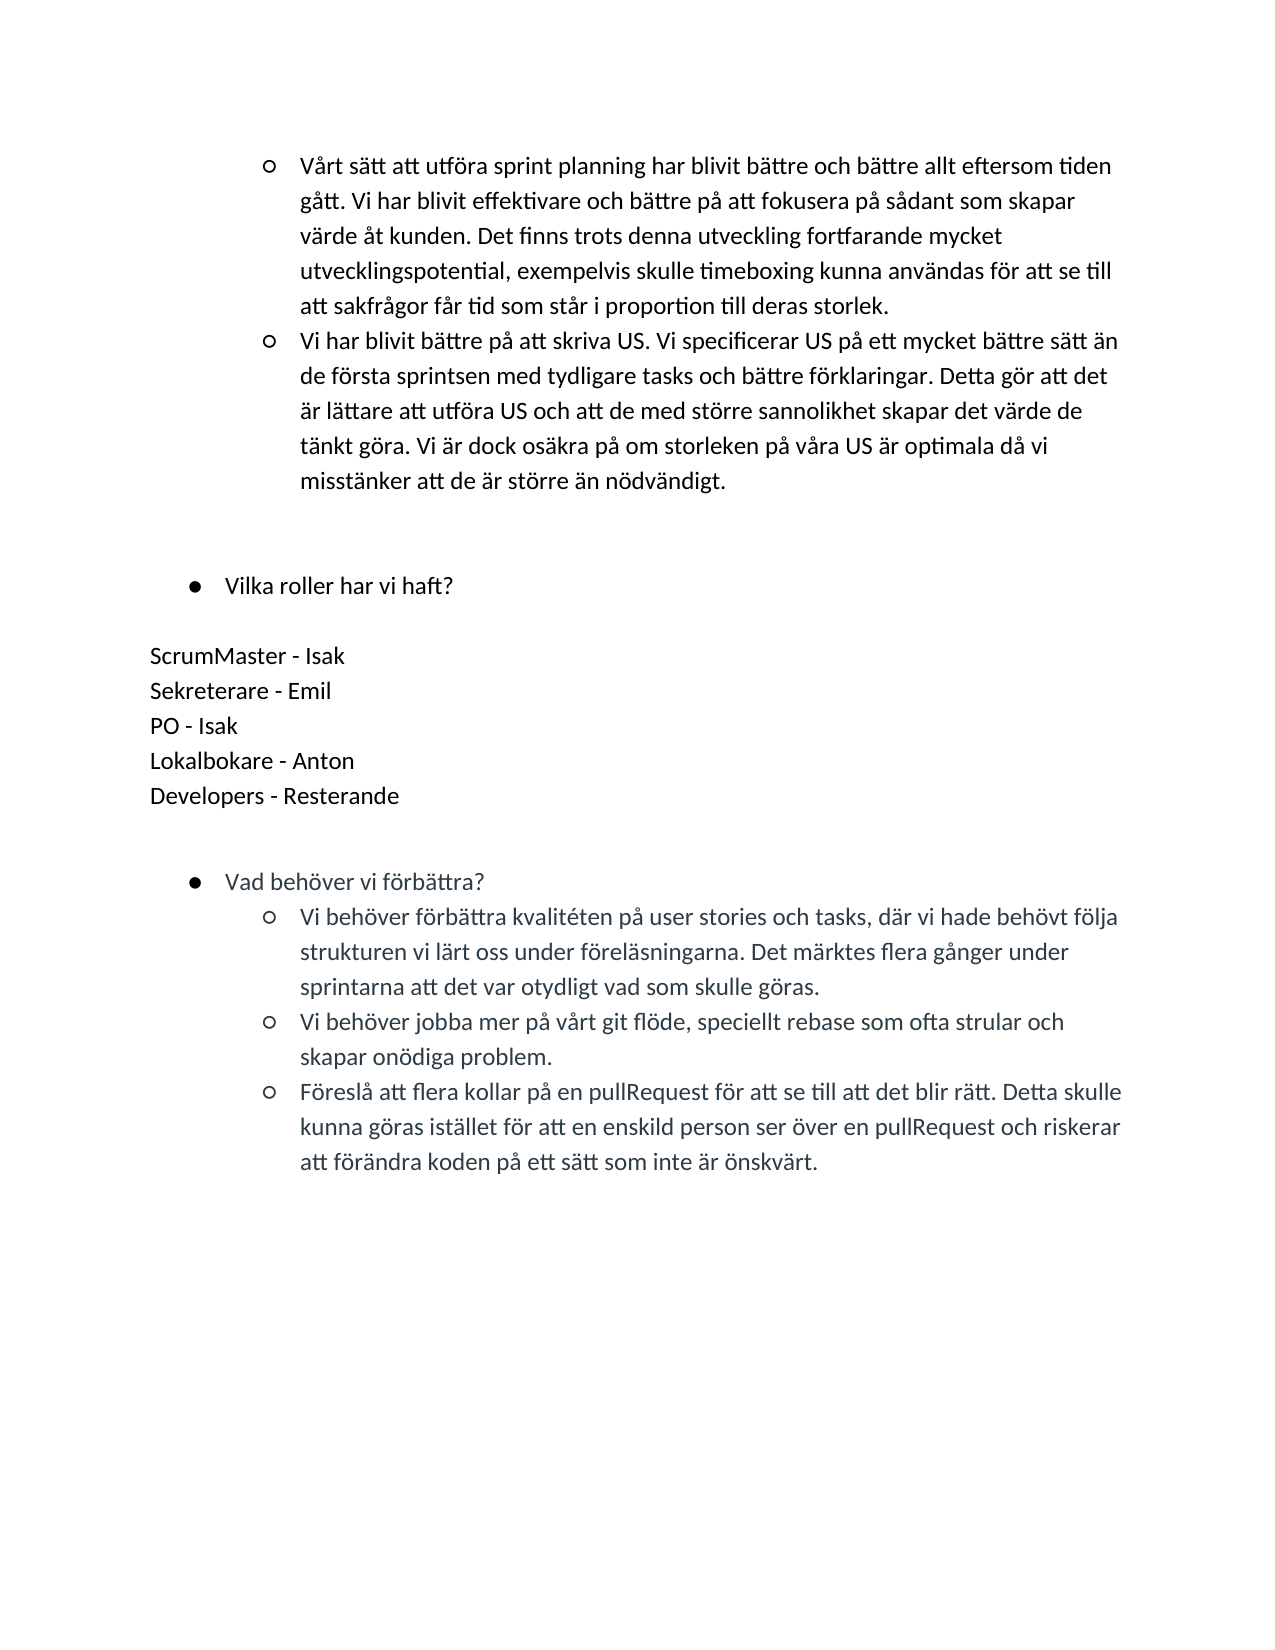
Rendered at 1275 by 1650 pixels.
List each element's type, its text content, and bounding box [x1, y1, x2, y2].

text ScrumMaster - Isak Sekreterare - Emil [150, 640, 1125, 706]
text Developers - Resterande [150, 780, 1125, 811]
list Vi har blivit bättre på att skriva US. Vi specificerar US på ett mycket bättre sätt än de första sprintsen med tydligare tasks och bättre förklaringar. Detta gör att det är lättare att utföra US och att de med större sannolikhet skapar det värde de tänkt göra. Vi är dock osäkra på om storleken på våra US är optimala då vi misstänker att de är större än nödvändigt. [262, 325, 1125, 496]
text PO - Isak Lokalbokare - Anton [150, 710, 1125, 776]
list Vad behöver vi förbättra? [187, 866, 1125, 897]
list Vi behöver förbättra kvalitéten på user stories och tasks, där vi hade behövt följa strukturen vi lärt oss under föreläsningarna. Det märktes flera gånger under sprintarna att det var otydligt vad som skulle göras. [262, 901, 1125, 1002]
list Vilka roller har vi haft? [187, 570, 1125, 601]
list Vårt sätt att utföra sprint planning har blivit bättre och bättre allt eftersom tiden gått. Vi har blivit effektivare och bättre på att fokusera på sådant som skapar värde åt kunden. Det finns trots denna utveckling fortfarande mycket utvecklingspotential, exempelvis skulle timeboxing kunna användas för att se till att sakfrågor får tid som står i proportion till deras storlek. [262, 150, 1125, 321]
list Föreslå att flera kollar på en pullRequest för att se till att det blir rätt. Detta skulle kunna göras istället för att en enskild person ser över en pullRequest och riskerar att förändra koden på ett sätt som inte är önskvärt. [262, 1076, 1125, 1177]
list Vi behöver jobba mer på vårt git flöde, speciellt rebase som ofta strular och skapar onödiga problem. [262, 1006, 1125, 1072]
